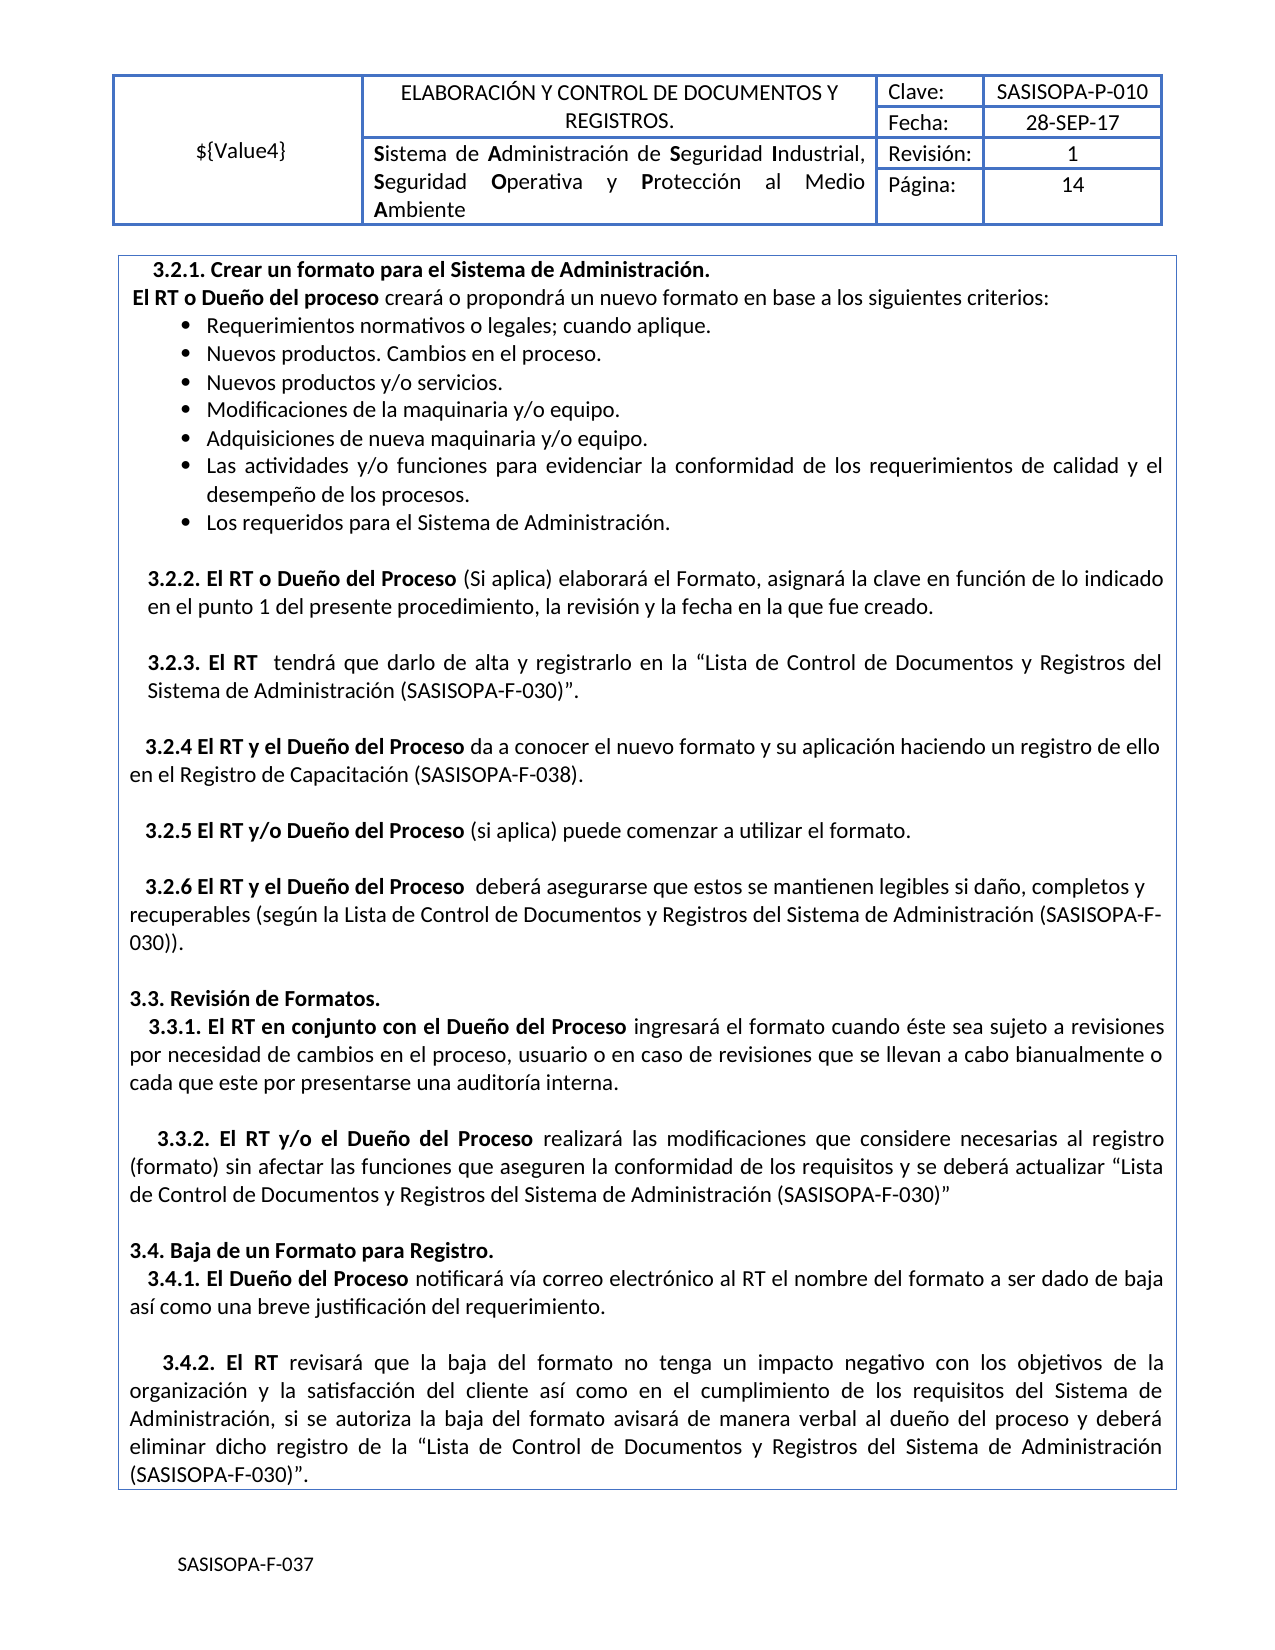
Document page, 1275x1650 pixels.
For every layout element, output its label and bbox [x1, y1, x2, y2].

table_cell [119, 256, 1176, 1488]
